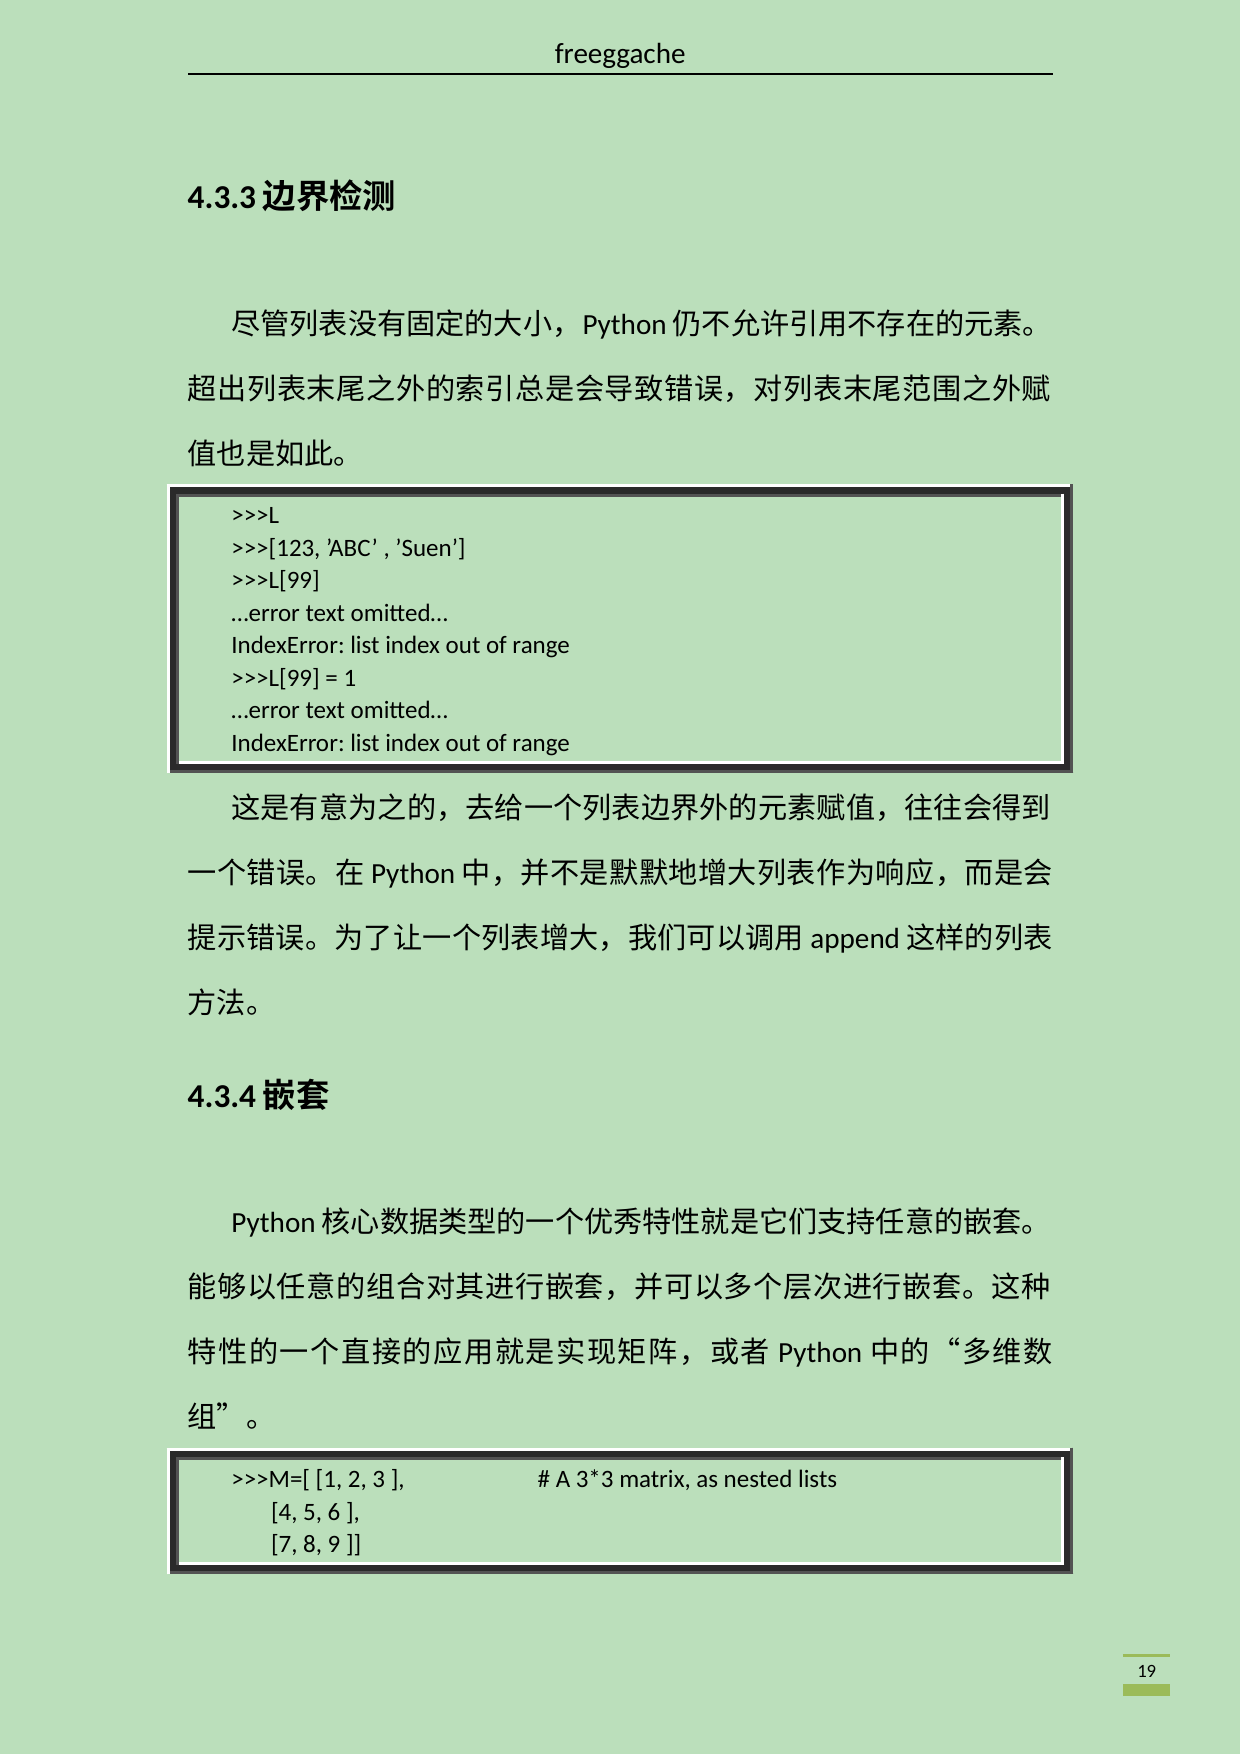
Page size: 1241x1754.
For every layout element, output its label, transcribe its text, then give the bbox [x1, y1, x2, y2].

text 这是有意为之的，去给一个列表边界外的元素赋值，往往会得到一个错误。在Python中，并不是默默地增大列表作为响应，而是会提示错误。为了让一个列表增大，我们可以调用append这样的列表方法。 [187, 773, 1053, 1033]
text …error text omitted… [187, 596, 1053, 629]
text >>>[123, ’ABC’ , ’Suen’] [187, 531, 1053, 564]
subtitle 4.3.4嵌套 [187, 1060, 1053, 1125]
text [7, 8, 9 ]] [179, 1513, 1061, 1562]
text …error text omitted… [187, 694, 1053, 712]
text IndexError: list index out of range [179, 712, 1061, 761]
text >>>L[99] [187, 564, 1053, 596]
text 尽管列表没有固定的大小，Python仍不允许引用不存在的元素。超出列表末尾之外的索引总是会导致错误，对列表末尾范围之外赋值也是如此。 [187, 289, 1053, 484]
subtitle 4.3.3边界检测 [187, 162, 1053, 227]
text IndexError: list index out of range [187, 629, 1053, 661]
text >>>L [179, 497, 1061, 531]
text >>>M=[ [1, 2, 3 ], # A 3*3 matrix, as nested lists [179, 1460, 1061, 1495]
text [4, 5, 6 ], [187, 1495, 1053, 1513]
text Python核心数据类型的一个优秀特性就是它们支持任意的嵌套。能够以任意的组合对其进行嵌套，并可以多个层次进行嵌套。这种特性的一个直接的应用就是实现矩阵，或者Python中的“多维数组”。 [187, 1188, 1053, 1448]
text >>>L[99] = 1 [187, 661, 1053, 694]
